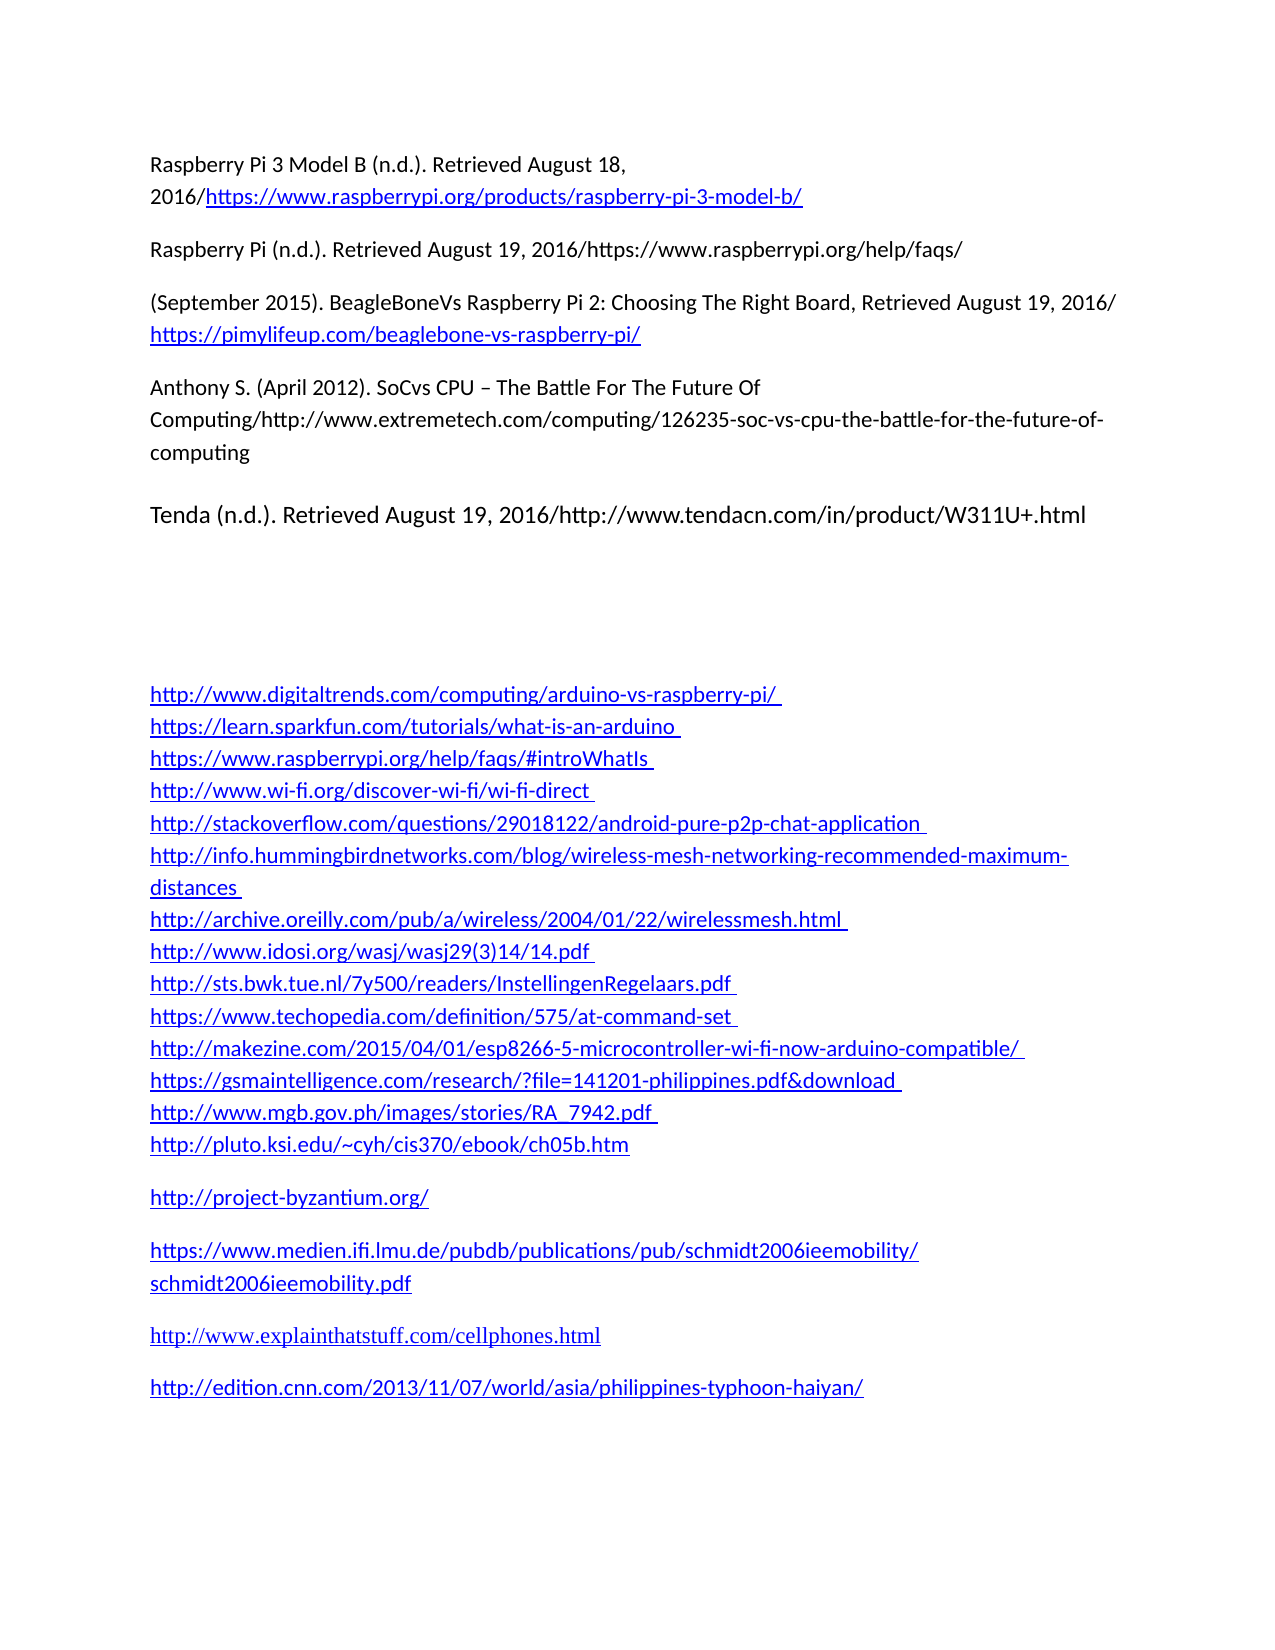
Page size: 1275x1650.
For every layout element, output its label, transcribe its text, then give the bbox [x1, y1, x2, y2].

text Raspberry Pi (n.d.). Retrieved August 19, 2016/https://www.raspberrypi.org/help/faqs/ [150, 235, 1125, 263]
text Anthony S. (April 2012). SoCvs CPU – The Battle For The Future Of Computing/http://www.extremetech.com/computing/126235-soc-vs-cpu-the-battle-for-the-future-of-computing [150, 373, 1125, 466]
subtitle Tenda (n.d.). Retrieved August 19, 2016/http://www.tendacn.com/in/product/W311U+.html [150, 499, 1125, 530]
text https://www.medien.ifi.lmu.de/pubdb/publications/pub/schmidt2006ieemobility/schmidt2006ieemobility.pdf [150, 1237, 1125, 1297]
text http://project-byzantium.org/ [150, 1183, 1125, 1212]
text http://edition.cnn.com/2013/11/07/world/asia/philippines-typhoon-haiyan/ [150, 1373, 1125, 1401]
text http://www.digitaltrends.com/computing/arduino-vs-raspberry-pi/ https://learn.sparkfun.com/tutorials/what-is-an-arduino https://www.raspberrypi.org/help/faqs/#introWhatIs http://www.wi-fi.org/discover-wi-fi/wi-fi-direct http://stackoverflow.com/questions/29018122/android-pure-p2p-chat-application http://info.hummingbirdnetworks.com/blog/wireless-mesh-networking-recommended-maximum-distances http://archive.oreilly.com/pub/a/wireless/2004/01/22/wirelessmesh.html http://www.idosi.org/wasj/wasj29(3)14/14.pdf http://sts.bwk.tue.nl/7y500/readers/InstellingenRegelaars.pdf https://www.techopedia.com/definition/575/at-command-set http://makezine.com/2015/04/01/esp8266-5-microcontroller-wi-fi-now-arduino-compatible/ https://gsmaintelligence.com/research/?file=141201-philippines.pdf&download http://www.mgb.gov.ph/images/stories/RA_7942.pdf http://pluto.ksi.edu/~cyh/cis370/ebook/ch05b.htm [150, 680, 1125, 1158]
text Raspberry Pi 3 Model B (n.d.). Retrieved August 18, 2016/https://www.raspberrypi.org/products/raspberry-pi-3-model-b/ [150, 150, 1125, 210]
text http://www.explainthatstuff.com/cellphones.html [150, 1322, 1125, 1348]
